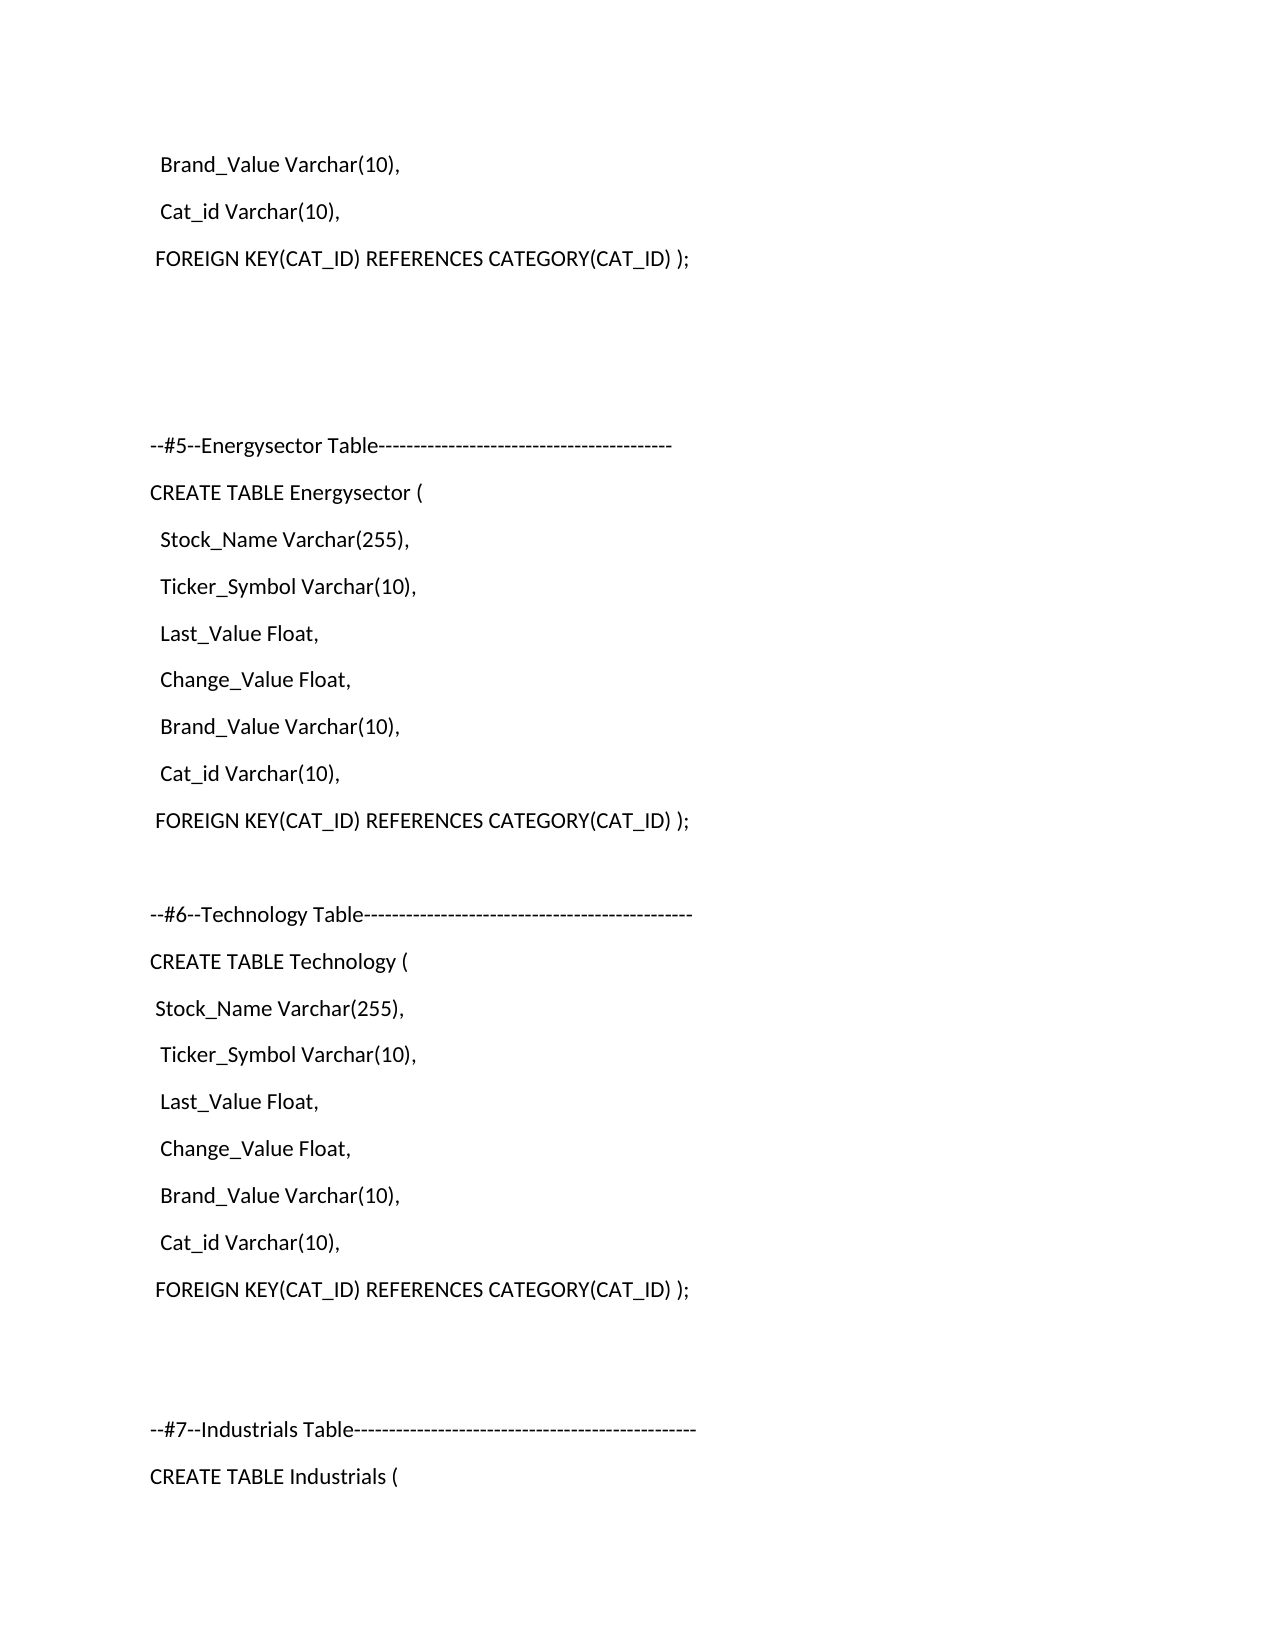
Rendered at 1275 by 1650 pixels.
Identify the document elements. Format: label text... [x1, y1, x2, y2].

text --#6--Technology Table----------------------------------------------- [150, 900, 1125, 928]
text Brand_Value Varchar(10), [150, 1181, 1125, 1209]
text FOREIGN KEY(CAT_ID) REFERENCES CATEGORY(CAT_ID) ); [150, 806, 1125, 834]
text Ticker_Symbol Varchar(10), [150, 572, 1125, 600]
text --#5--Energysector Table------------------------------------------ [150, 431, 1125, 459]
text Ticker_Symbol Varchar(10), [150, 1041, 1125, 1069]
text --#7--Industrials Table------------------------------------------------- [150, 1416, 1125, 1444]
text FOREIGN KEY(CAT_ID) REFERENCES CATEGORY(CAT_ID) ); [150, 244, 1125, 272]
text Last_Value Float, [150, 619, 1125, 647]
text Brand_Value Varchar(10), [150, 150, 1125, 178]
text Change_Value Float, [150, 1134, 1125, 1162]
text Brand_Value Varchar(10), [150, 712, 1125, 741]
text Cat_id Varchar(10), [150, 1228, 1125, 1256]
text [150, 1275, 1125, 1303]
text CREATE TABLE Industrials ( [150, 1462, 1125, 1491]
text CREATE TABLE Energysector ( [150, 478, 1125, 506]
text Last_Value Float, [150, 1087, 1125, 1116]
text Stock_Name Varchar(255), [150, 994, 1125, 1022]
text Stock_Name Varchar(255), [150, 525, 1125, 553]
text CREATE TABLE Technology ( [150, 947, 1125, 975]
text Cat_id Varchar(10), [150, 197, 1125, 225]
text Cat_id Varchar(10), [150, 759, 1125, 787]
text Change_Value Float, [150, 666, 1125, 694]
